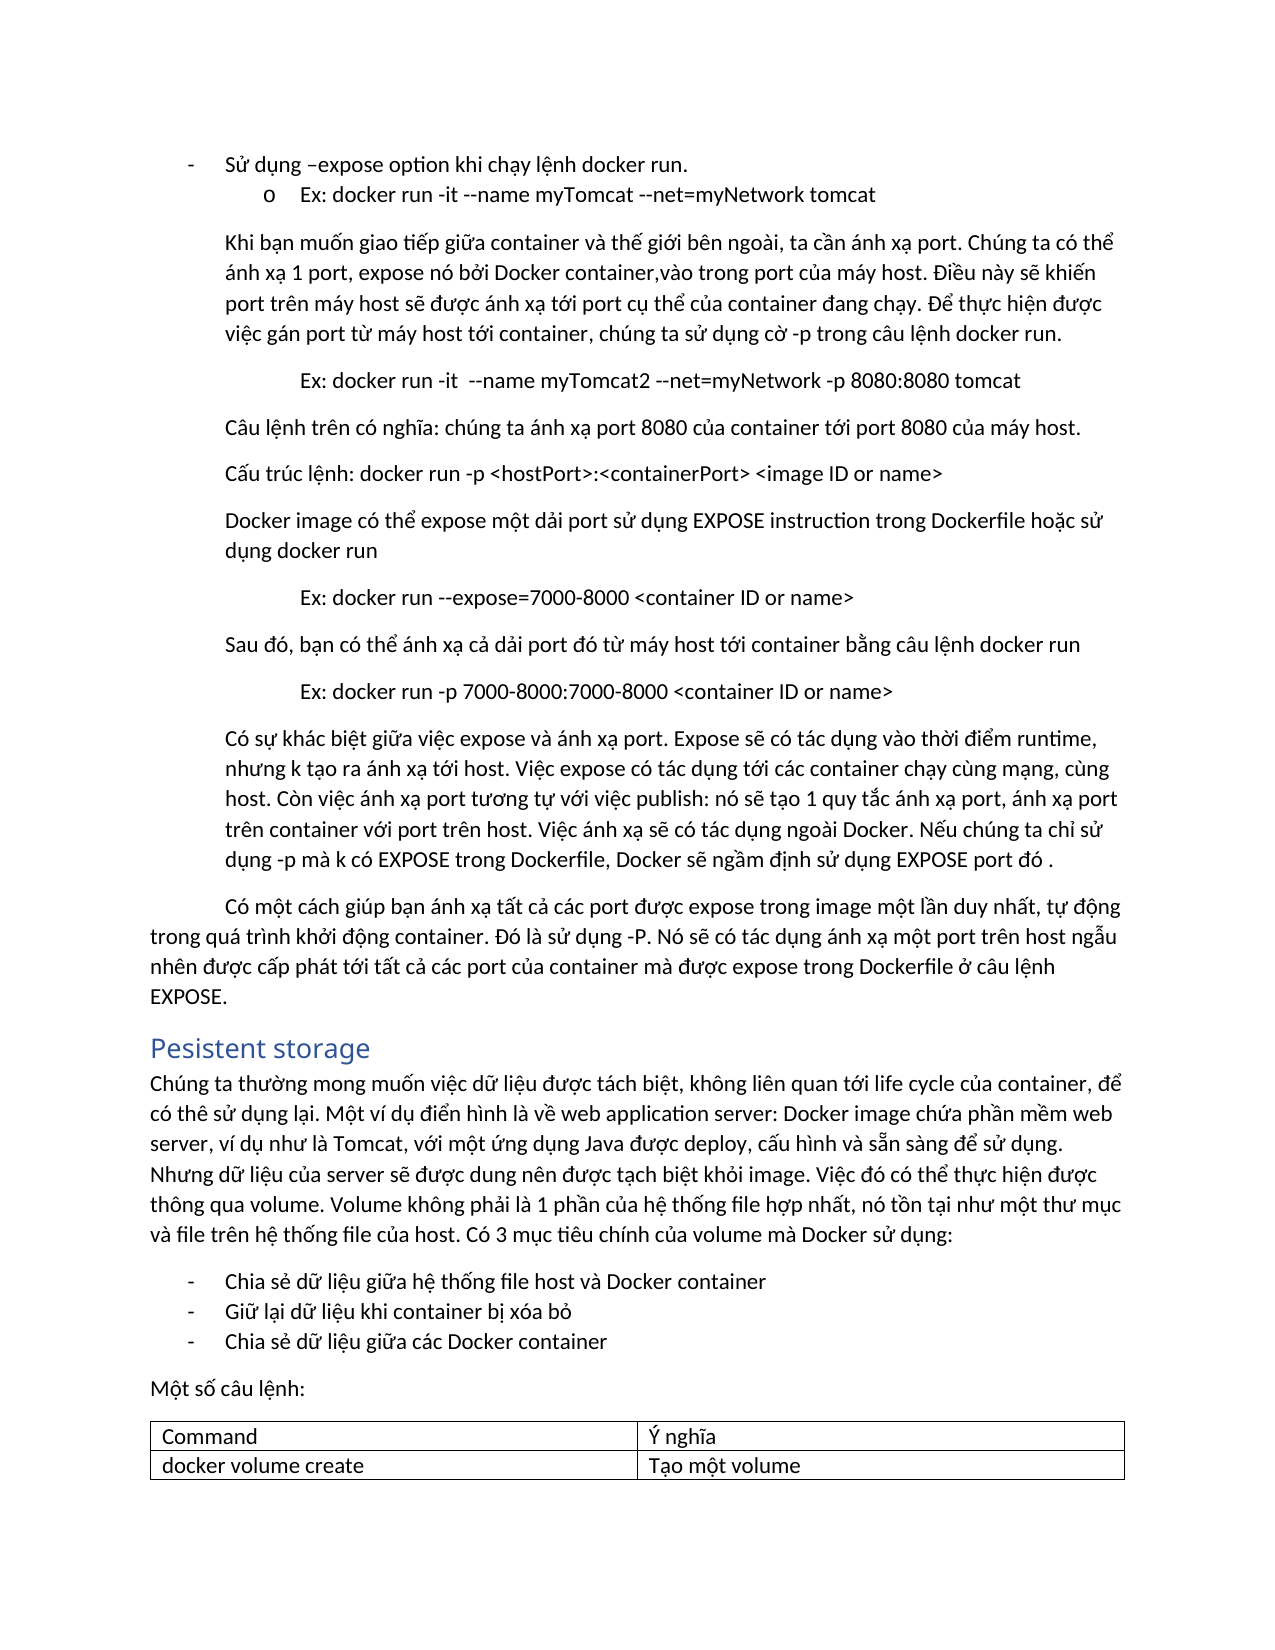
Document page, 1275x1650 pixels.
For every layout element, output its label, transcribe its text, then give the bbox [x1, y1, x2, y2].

text Khi bạn muốn giao tiếp giữa container và thế giới bên ngoài, ta cần ánh xạ port. Chúng ta có thể ánh xạ 1 port, expose nó bởi Docker container,vào trong port của máy host. Điều này sẽ khiến port trên máy host sẽ được ánh xạ tới port cụ thể của container đang chạy. Để thực hiện được việc gán port từ máy host tới container, chúng ta sử dụng cờ -p trong câu lệnh docker run. [225, 228, 1125, 347]
text Ex: docker run -p 7000-8000:7000-8000 <container ID or name> [225, 677, 1125, 705]
table_header Ý nghĩa [638, 1422, 1124, 1450]
subtitle Pesistent storage [150, 1029, 1125, 1066]
text Cấu trúc lệnh: docker run -p <hostPort>:<containerPort> <image ID or name> [225, 459, 1125, 488]
text Chúng ta thường mong muốn việc dữ liệu được tách biệt, không liên quan tới life cycle của container, để có thê sử dụng lại. Một ví dụ điển hình là về web application server: Docker image chứa phần mềm web server, ví dụ như là Tomcat, với một ứng dụng Java được deploy, cấu hình và sẵn sàng để sử dụng. Nhưng dữ liệu của server sẽ được dung nên được tạch biệt khỏi image. Việc đó có thể thực hiện được thông qua volume. Volume không phải là 1 phần của hệ thống file hợp nhất, nó tồn tại như một thư mục và file trên hệ thống file của host. Có 3 mục tiêu chính của volume mà Docker sử dụng: [150, 1069, 1125, 1248]
list Giữ lại dữ liệu khi container bị xóa bỏ [187, 1297, 1125, 1325]
text Ex: docker run --expose=7000-8000 <container ID or name> [225, 583, 1125, 612]
text Có sự khác biệt giữa việc expose và ánh xạ port. Expose sẽ có tác dụng vào thời điểm runtime, nhưng k tạo ra ánh xạ tới host. Việc expose có tác dụng tới các container chạy cùng mạng, cùng host. Còn việc ánh xạ port tương tự với việc publish: nó sẽ tạo 1 quy tắc ánh xạ port, ánh xạ port trên container với port trên host. Việc ánh xạ sẽ có tác dụng ngoài Docker. Nếu chúng ta chỉ sử dụng -p mà k có EXPOSE trong Dockerfile, Docker sẽ ngầm định sử dụng EXPOSE port đó . [225, 724, 1125, 873]
list Chia sẻ dữ liệu giữa các Docker container [187, 1327, 1125, 1356]
text Sau đó, bạn có thể ánh xạ cả dải port đó từ máy host tới container bằng câu lệnh docker run [225, 630, 1125, 658]
text Một số câu lệnh: [150, 1374, 1125, 1402]
list Chia sẻ dữ liệu giữa hệ thống file host và Docker container [187, 1267, 1125, 1295]
table_cell Tạo một volume [638, 1451, 1124, 1479]
text Câu lệnh trên có nghĩa: chúng ta ánh xạ port 8080 của container tới port 8080 của máy host. [225, 413, 1125, 441]
text Ex: docker run -it --name myTomcat2 --net=myNetwork -p 8080:8080 tomcat [225, 366, 1125, 394]
list Sử dụng –expose option khi chạy lệnh docker run. [187, 150, 1125, 178]
table_cell docker volume create [151, 1451, 637, 1479]
table_header Command [151, 1422, 637, 1450]
text Docker image có thể expose một dải port sử dụng EXPOSE instruction trong Dockerfile hoặc sử dụng docker run [225, 506, 1125, 565]
list Ex: docker run -it --name myTomcat --net=myNetwork tomcat [262, 180, 1125, 209]
text Có một cách giúp bạn ánh xạ tất cả các port được expose trong image một lần duy nhất, tự động trong quá trình khởi động container. Đó là sử dụng -P. Nó sẽ có tác dụng ánh xạ một port trên host ngẫu nhên được cấp phát tới tất cả các port của container mà được expose trong Dockerfile ở câu lệnh EXPOSE. [150, 892, 1125, 1011]
